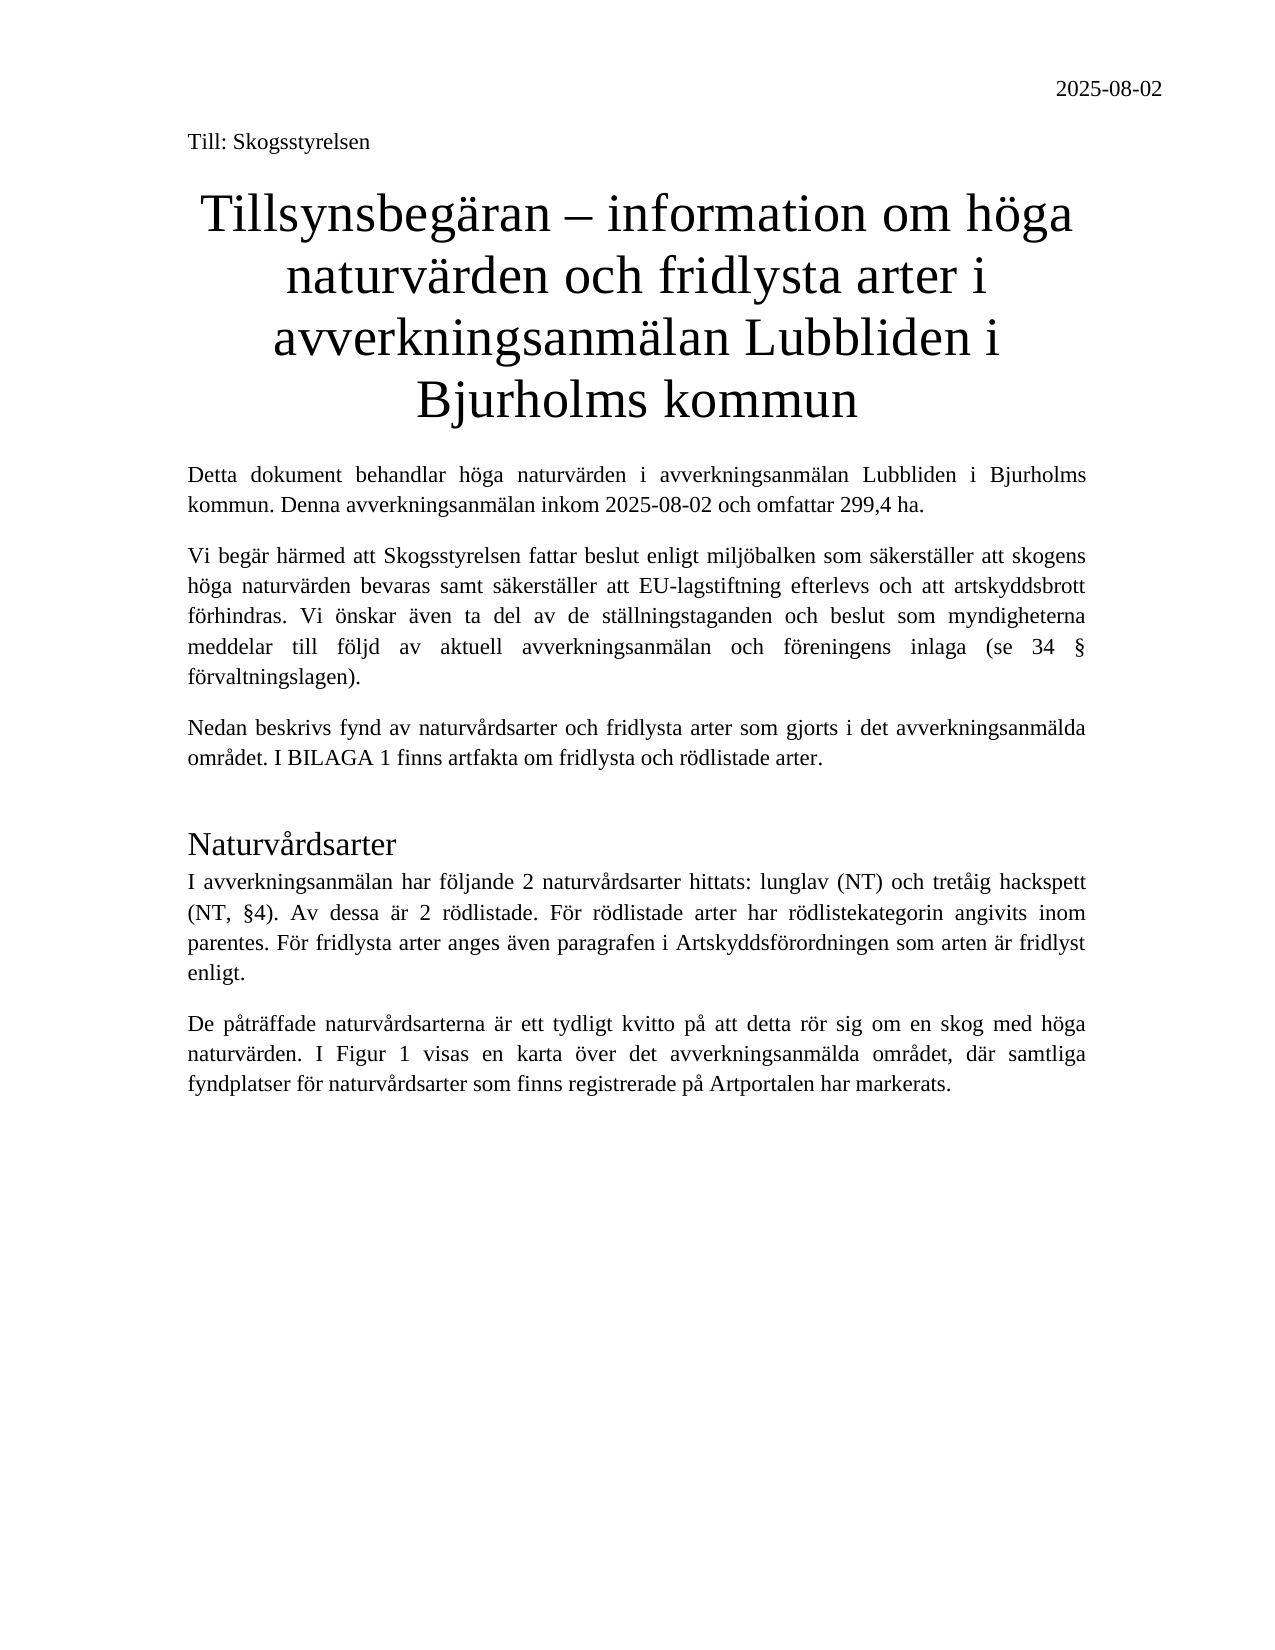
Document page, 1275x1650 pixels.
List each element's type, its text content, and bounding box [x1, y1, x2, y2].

text I avverkningsanmälan har följande 2 naturvårdsarter hittats: lunglav (NT) och tretåig hackspett (NT, §4). Av dessa är 2 rödlistade. För rödlistade arter har rödlistekategorin angivits inom parentes. För fridlysta arter anges även paragrafen i Artskyddsförordningen som arten är fridlyst enligt. [187, 868, 1087, 985]
text Detta dokument behandlar höga naturvärden i avverkningsanmälan Lubbliden i Bjurholms kommun. Denna avverkningsanmälan inkom 2025-08-02 och omfattar 299,4 ha. [187, 461, 1087, 517]
title Tillsynsbegäran – information om höga naturvärden och fridlysta arter i avverkningsanmälan Lubbliden i Bjurholms kommun [187, 180, 1087, 429]
text Nedan beskrivs fynd av naturvårdsarter och fridlysta arter som gjorts i det avverkningsanmälda området. I BILAGA 1 finns artfakta om fridlysta och rödlistade arter. [187, 714, 1087, 771]
text De påträffade naturvårdsarterna är ett tydligt kvitto på att detta rör sig om en skog med höga naturvärden. I Figur 1 visas en karta över det avverkningsanmälda området, där samtliga fyndplatser för naturvårdsarter som finns registrerade på Artportalen har markerats. [187, 1010, 1087, 1097]
text Vi begär härmed att Skogsstyrelsen fattar beslut enligt miljöbalken som säkerställer att skogens höga naturvärden bevaras samt säkerställer att EU-lagstiftning efterlevs och att artskyddsbrott förhindras. Vi önskar även ta del av de ställningstaganden och beslut som myndigheterna meddelar till följd av aktuell avverkningsanmälan och föreningens inlaga (se 34 § förvaltningslagen). [187, 542, 1087, 689]
subtitle Naturvårdsarter [187, 824, 1087, 863]
